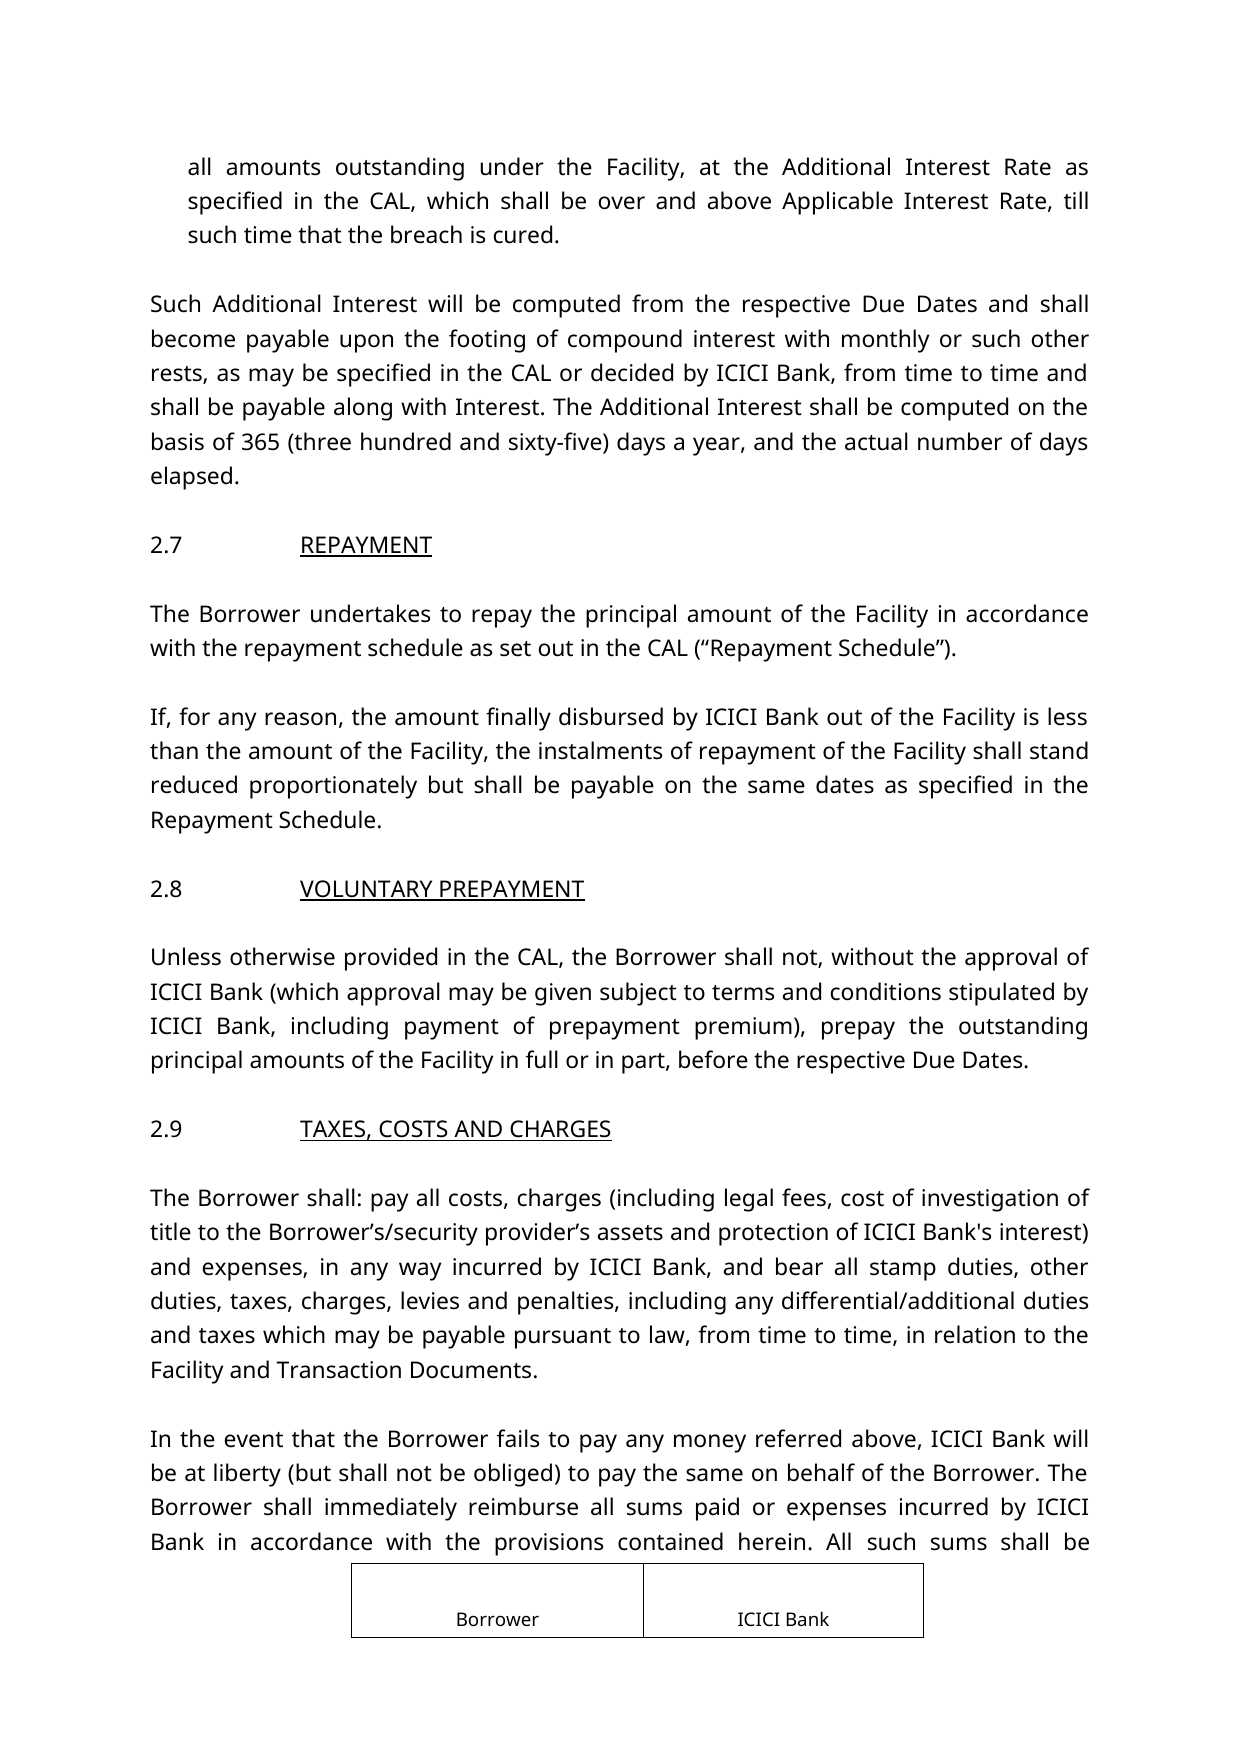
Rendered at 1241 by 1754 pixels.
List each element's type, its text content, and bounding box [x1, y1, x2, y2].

subtitle 2.9 TAXES, COSTS AND CHARGES [150, 1113, 1090, 1144]
text Unless otherwise provided in the CAL, the Borrower shall not, without the approval of ICICI Bank (which approval may be given subject to terms and conditions stipulated by ICICI Bank, including payment of prepayment premium), prepay the outstanding principal amounts of the Facility in full or in part, before the respective Due Dates. [150, 941, 1090, 1076]
text The Borrower undertakes to repay the principal amount of the Facility in accordance with the repayment schedule as set out in the CAL (“Repayment Schedule”). [150, 598, 1090, 663]
text The Borrower shall: pay all costs, charges (including legal fees, cost of investigation of title to the Borrower’s/security provider’s assets and protection of ICICI Bank's interest) and expenses, in any way incurred by ICICI Bank, and bear all stamp duties, other duties, taxes, charges, levies and penalties, including any differential/additional duties and taxes which may be payable pursuant to law, from time to time, in relation to the Facility and Transaction Documents. [150, 1182, 1090, 1385]
text Such Additional Interest will be computed from the respective Due Dates and shall become payable upon the footing of compound interest with monthly or such other rests, as may be specified in the CAL or decided by ICICI Bank, from time to time and shall be payable along with Interest. The Additional Interest shall be computed on the basis of 365 (three hundred and sixty-five) days a year, and the actual number of days elapsed. [150, 288, 1090, 491]
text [150, 1423, 1090, 1557]
text 2.8 VOLUNTARY PREPAYMENT [150, 873, 1090, 904]
subtitle 2.7 REPAYMENT [150, 529, 1090, 560]
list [150, 151, 1090, 251]
text If, for any reason, the amount finally disbursed by ICICI Bank out of the Facility is less than the amount of the Facility, the instalments of repayment of the Facility shall stand reduced proportionately but shall be payable on the same dates as specified in the Repayment Schedule. [150, 701, 1090, 835]
